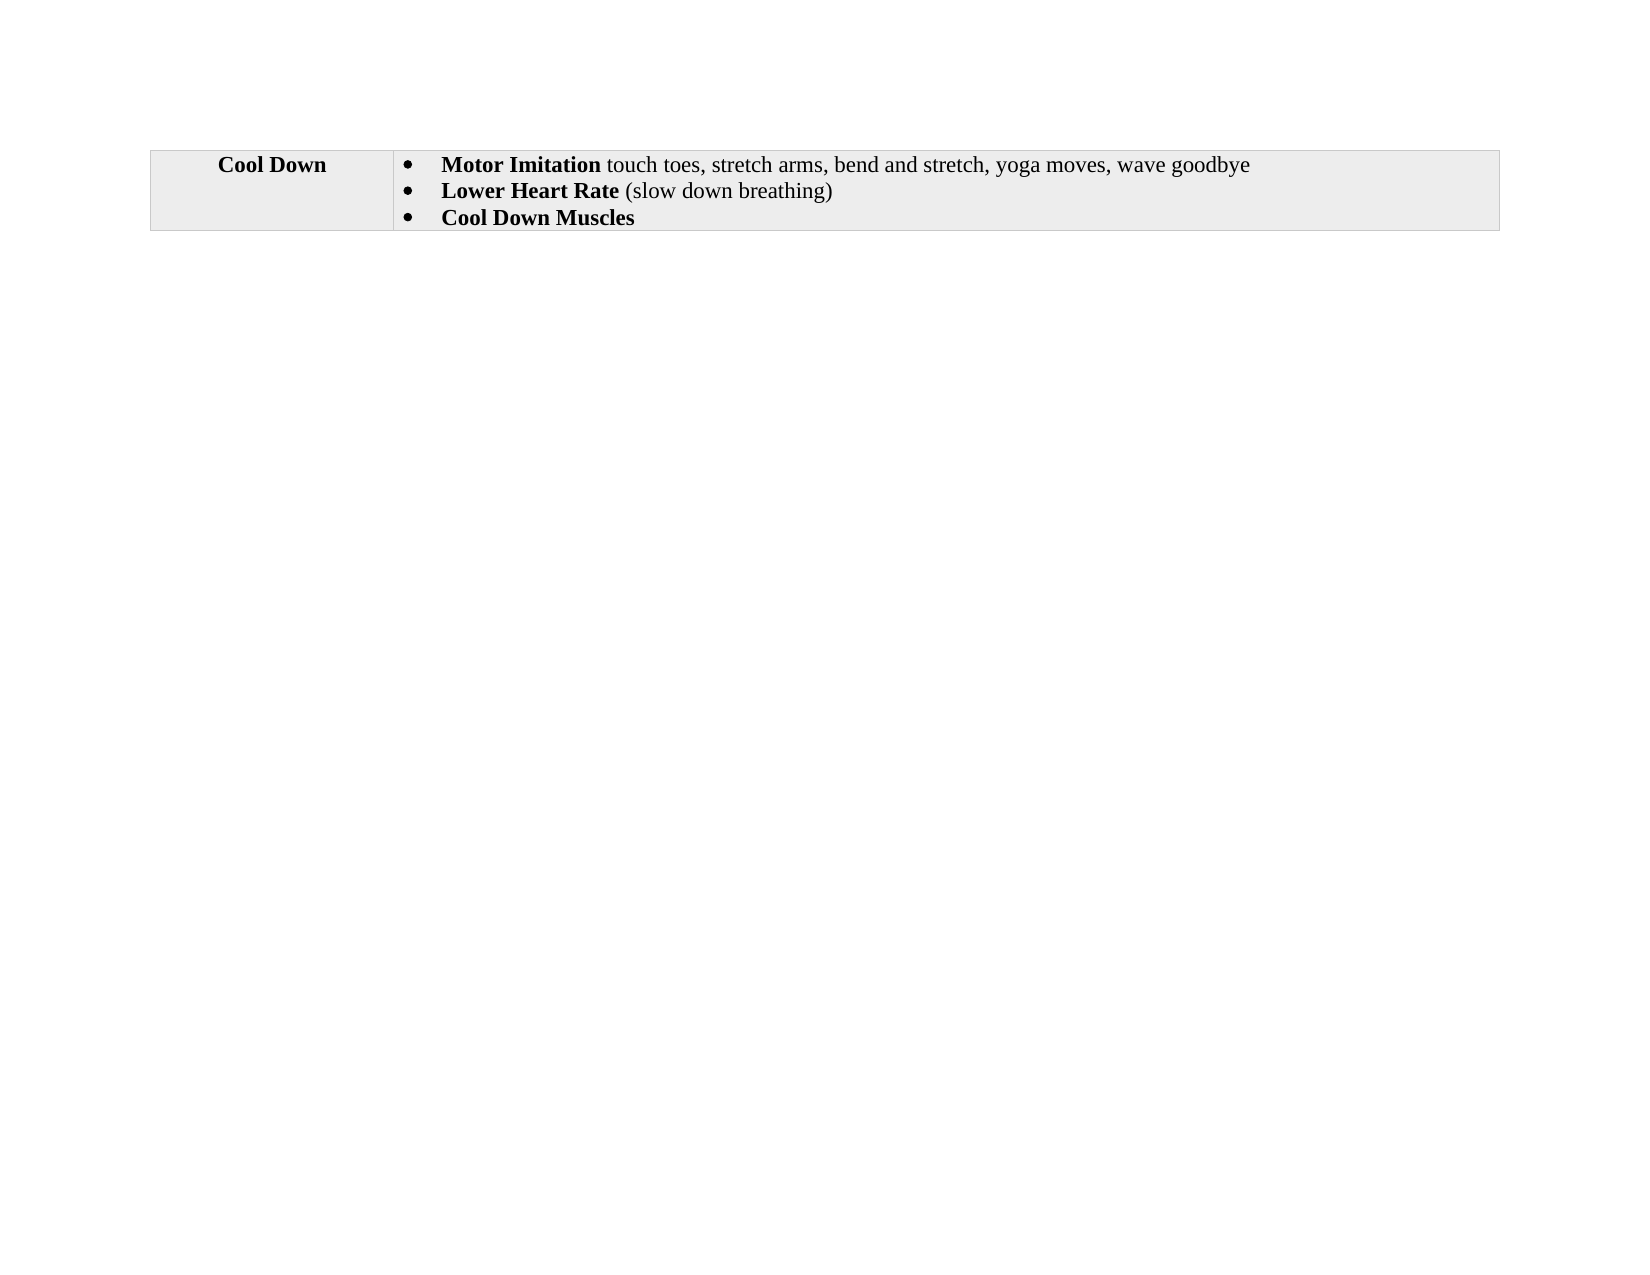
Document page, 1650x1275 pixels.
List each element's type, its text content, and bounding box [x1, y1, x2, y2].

table_cell Motor Imitation touch toes, stretch arms, bend and stretch, yoga moves, wave goodbye Lower Heart Rate (slow down breathing) Cool Down Muscles [394, 151, 1499, 230]
table_cell Cool Down [151, 151, 393, 230]
